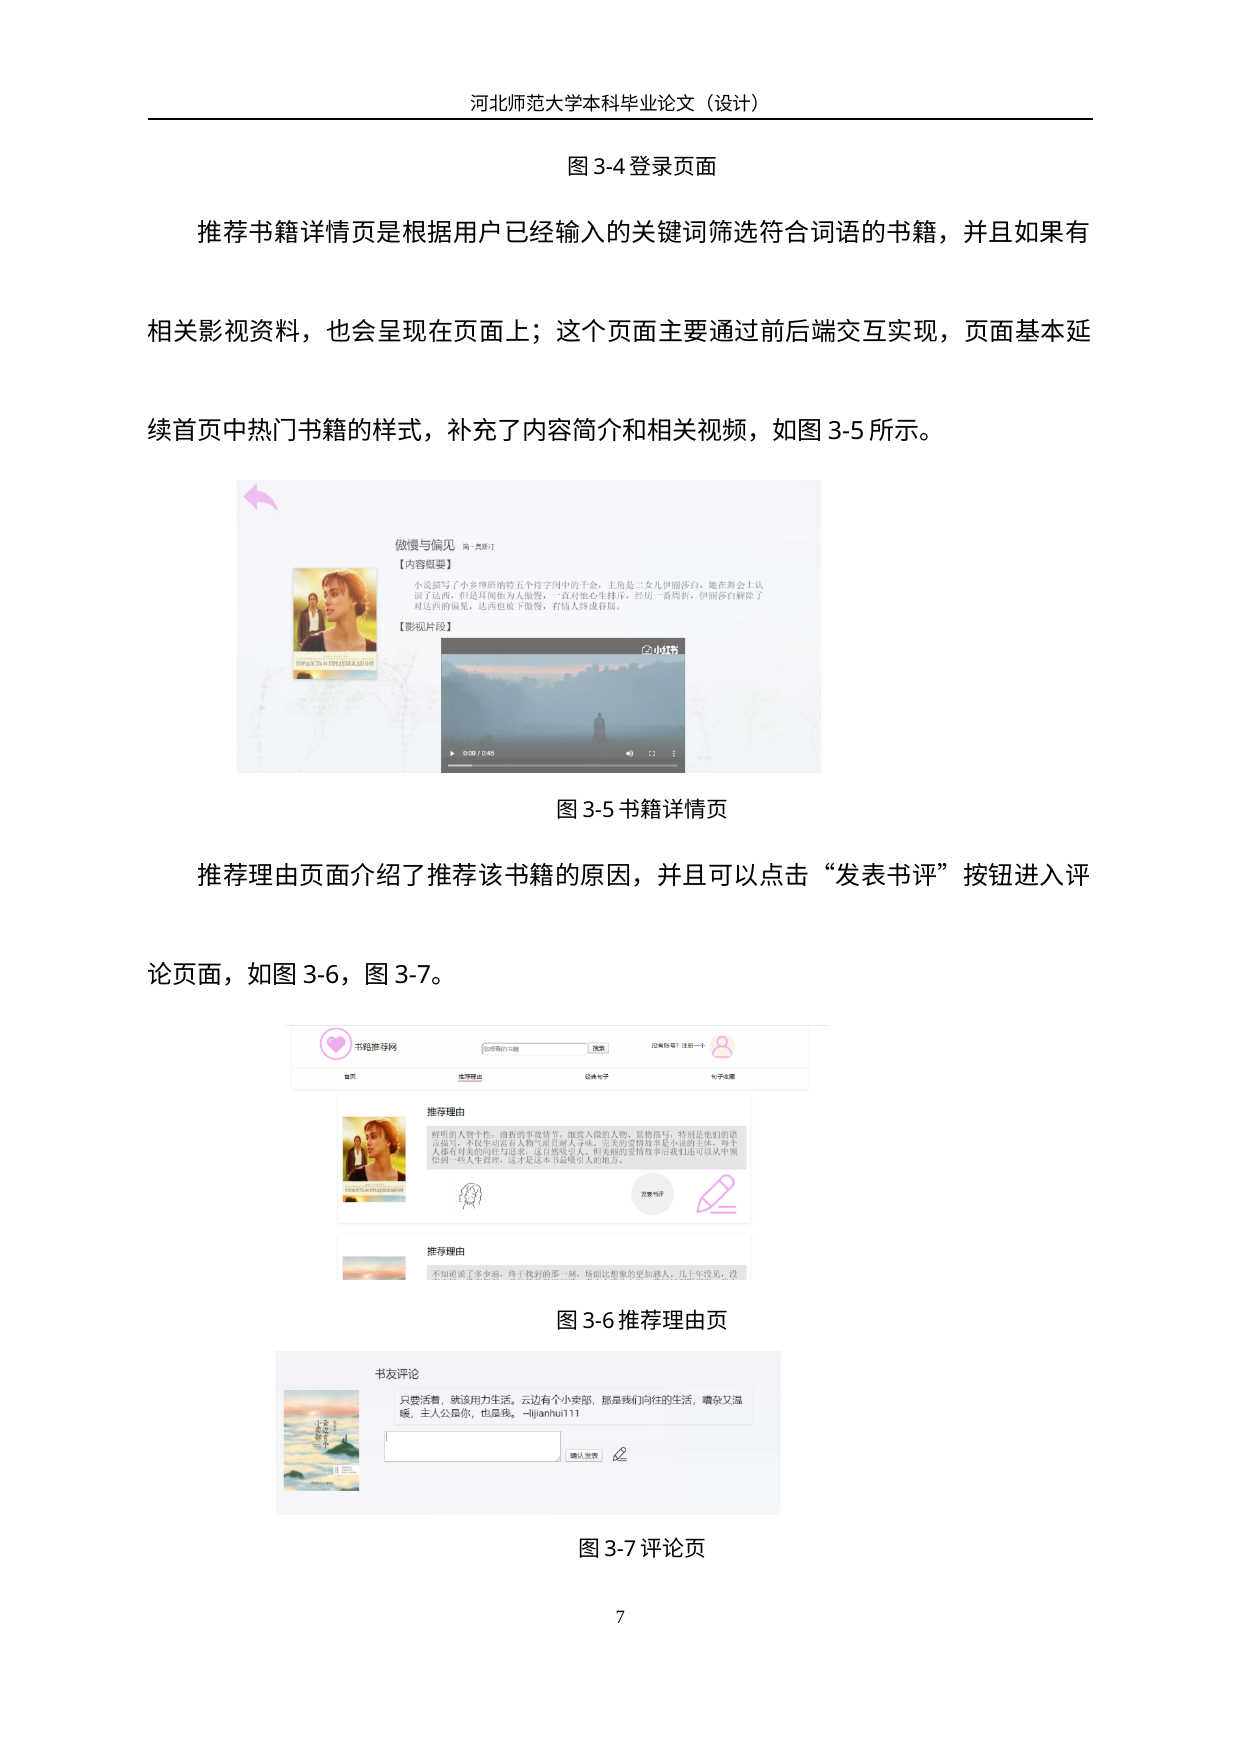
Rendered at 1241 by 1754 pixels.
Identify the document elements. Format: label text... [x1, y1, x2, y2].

text 推荐理由页面介绍了推荐该书籍的原因，并且可以点击“发表书评”按钮进入评论页面，如图3-6，图3-7。 [148, 841, 1093, 1006]
picture [285, 1024, 829, 1280]
text 图3-5书籍详情页 [148, 792, 1093, 825]
text 推荐书籍详情页是根据用户已经输入的关键词筛选符合词语的书籍，并且如果有相关影视资料，也会呈现在页面上；这个页面主要通过前后端交互实现，页面基本延续首页中热门书籍的样式，补充了内容简介和相关视频，如图3-5所示。 [148, 197, 1093, 462]
picture [275, 1351, 781, 1515]
text 图3-7评论页 [148, 1531, 1093, 1564]
text 图3-4登录页面 [148, 148, 1093, 181]
picture [236, 480, 822, 773]
text 图3-6推荐理由页 [148, 1303, 1093, 1336]
